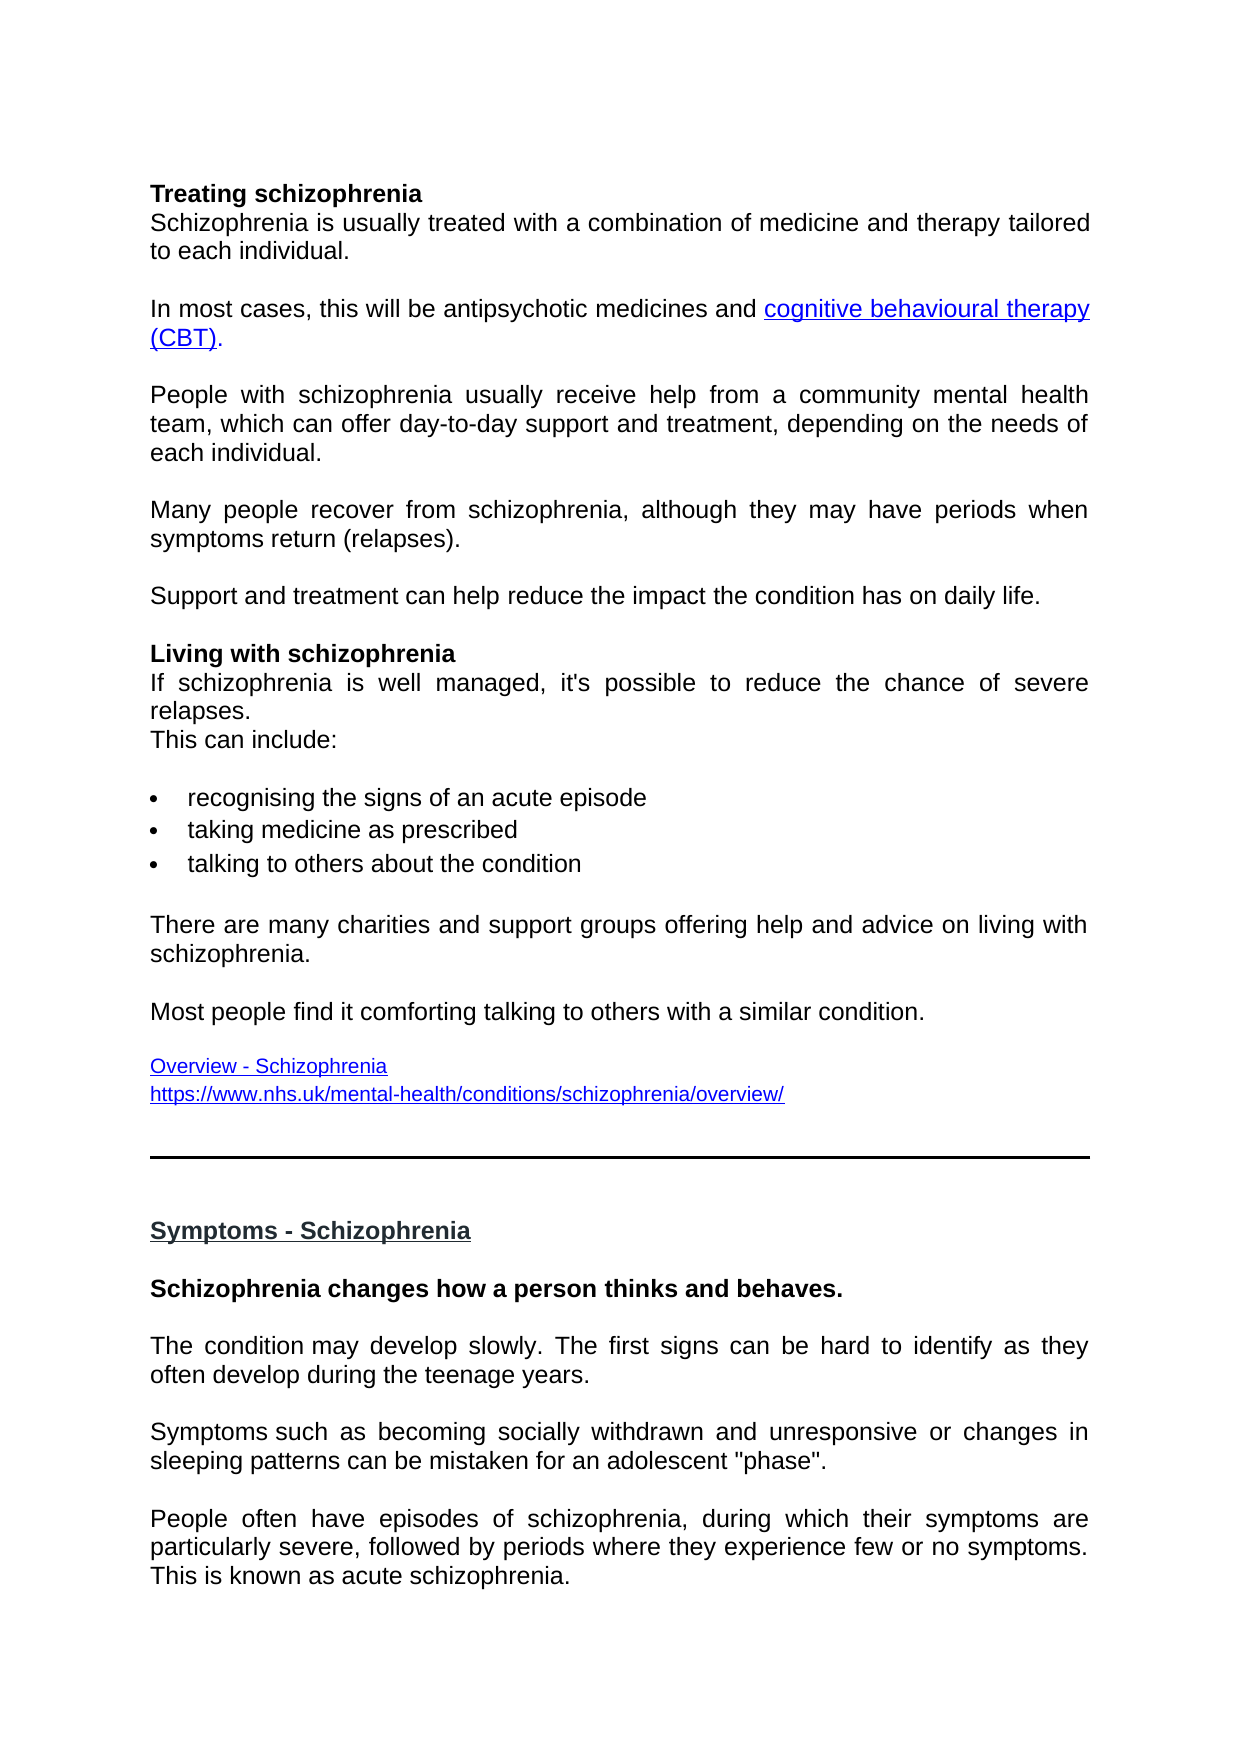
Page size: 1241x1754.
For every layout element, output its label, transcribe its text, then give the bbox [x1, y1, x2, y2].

list talking to others about the condition [150, 848, 1090, 877]
text People often have episodes of schizophrenia, during which their symptoms are particularly severe, followed by periods where they experience few or no symptoms. This is known as acute schizophrenia. [150, 1504, 1090, 1590]
list recognising the signs of an acute episode [150, 782, 1090, 811]
text There are many charities and support groups offering help and advice on living with schizophrenia. [150, 910, 1090, 968]
text Most people find it comforting talking to others with a similar condition. [150, 997, 1090, 1025]
subtitle Treating schizophrenia [150, 179, 1090, 207]
text This can include: [150, 725, 1090, 754]
text Schizophrenia is usually treated with a combination of medicine and therapy tailored to each individual. [150, 207, 1090, 265]
text Schizophrenia changes how a person thinks and behaves. [150, 1274, 1090, 1302]
text Symptoms such as becoming socially withdrawn and unresponsive or changes in sleeping patterns can be mistaken for an adolescent "phase". [150, 1417, 1090, 1475]
list taking medicine as prescribed [150, 816, 1090, 844]
text Overview - Schizophrenia [150, 1054, 1090, 1078]
text Support and treatment can help reduce the impact the condition has on daily life. [150, 581, 1090, 610]
text In most cases, this will be antipsychotic medicines and cognitive behavioural therapy (CBT). [150, 294, 1090, 351]
text Many people recover from schizophrenia, although they may have periods when symptoms return (relapses). [150, 495, 1090, 552]
text The condition may develop slowly. The first signs can be hard to identify as they often develop during the teenage years. [150, 1331, 1090, 1389]
subtitle Symptoms - Schizophrenia [150, 1216, 1090, 1245]
subtitle Living with schizophrenia [150, 639, 1090, 667]
text https://www.nhs.uk/mental-health/conditions/schizophrenia/overview/ [150, 1082, 1090, 1106]
text If schizophrenia is well managed, it's possible to reduce the chance of severe relapses. [150, 667, 1090, 725]
text People with schizophrenia usually receive help from a community mental health team, which can offer day-to-day support and treatment, depending on the needs of each individual. [150, 380, 1090, 466]
